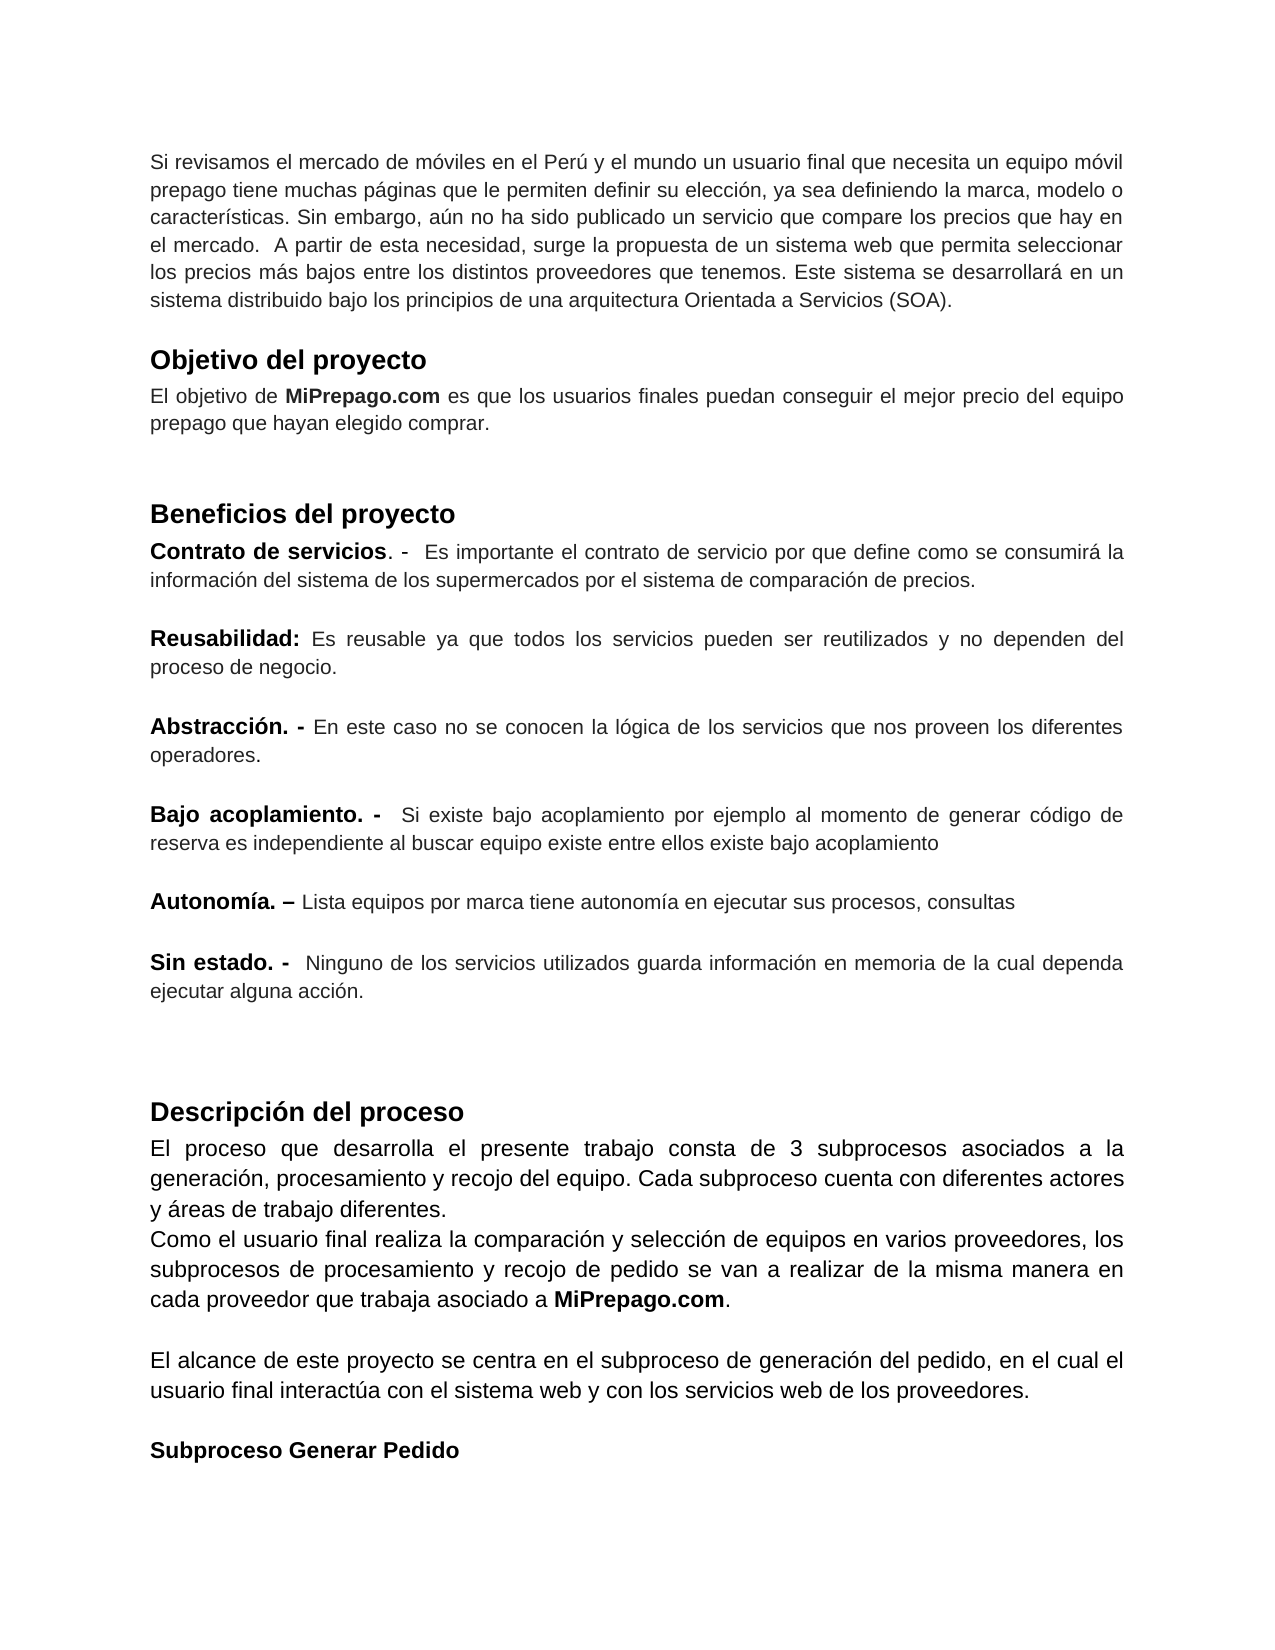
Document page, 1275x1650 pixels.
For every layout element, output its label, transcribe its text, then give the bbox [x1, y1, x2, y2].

text Bajo acoplamiento. - Si existe bajo acoplamiento por ejemplo al momento de generar código de reserva es independiente al buscar equipo existe entre ellos existe bajo acoplamiento [150, 801, 1125, 854]
text El objetivo de MiPrepago.com es que los usuarios finales puedan conseguir el mejor precio del equipo prepago que hayan elegido comprar. [150, 408, 1125, 435]
text Subproceso Generar Pedido [150, 1437, 1125, 1463]
text Abstracción. - En este caso no se conocen la lógica de los servicios que nos proveen los diferentes operadores. [150, 713, 1125, 767]
text Autonomía. – Lista equipos por marca tiene autonomía en ejecutar sus procesos, consultas [150, 888, 1125, 914]
text El proceso que desarrolla el presente trabajo consta de 3 subprocesos asociados a la generación, procesamiento y recojo del equipo. Cada subproceso cuenta con diferentes actores y áreas de trabajo diferentes. [150, 1135, 1125, 1222]
text Sin estado. - Ninguno de los servicios utilizados guarda información en memoria de la cual dependa ejecutar alguna acción. [150, 948, 1125, 1002]
subtitle Objetivo del proyecto [150, 344, 1125, 375]
subtitle Beneficios del proyecto [150, 498, 1125, 529]
text El alcance de este proyecto se centra en el subproceso de generación del pedido, en el cual el usuario final interactúa con el sistema web y con los servicios web de los proveedores. [150, 1347, 1125, 1403]
text Reusabilidad: Es reusable ya que todos los servicios pueden ser reutilizados y no dependen del proceso de negocio. [150, 625, 1125, 679]
text Contrato de servicios. - Es importante el contrato de servicio por que define como se consumirá la información del sistema de los supermercados por el sistema de comparación de precios. [150, 538, 1125, 592]
subtitle Descripción del proceso [150, 1096, 1125, 1127]
text Como el usuario final realiza la comparación y selección de equipos en varios proveedores, los subprocesos de procesamiento y recojo de pedido se van a realizar de la misma manera en cada proveedor que trabaja asociado a MiPrepago.com. [150, 1226, 1125, 1312]
